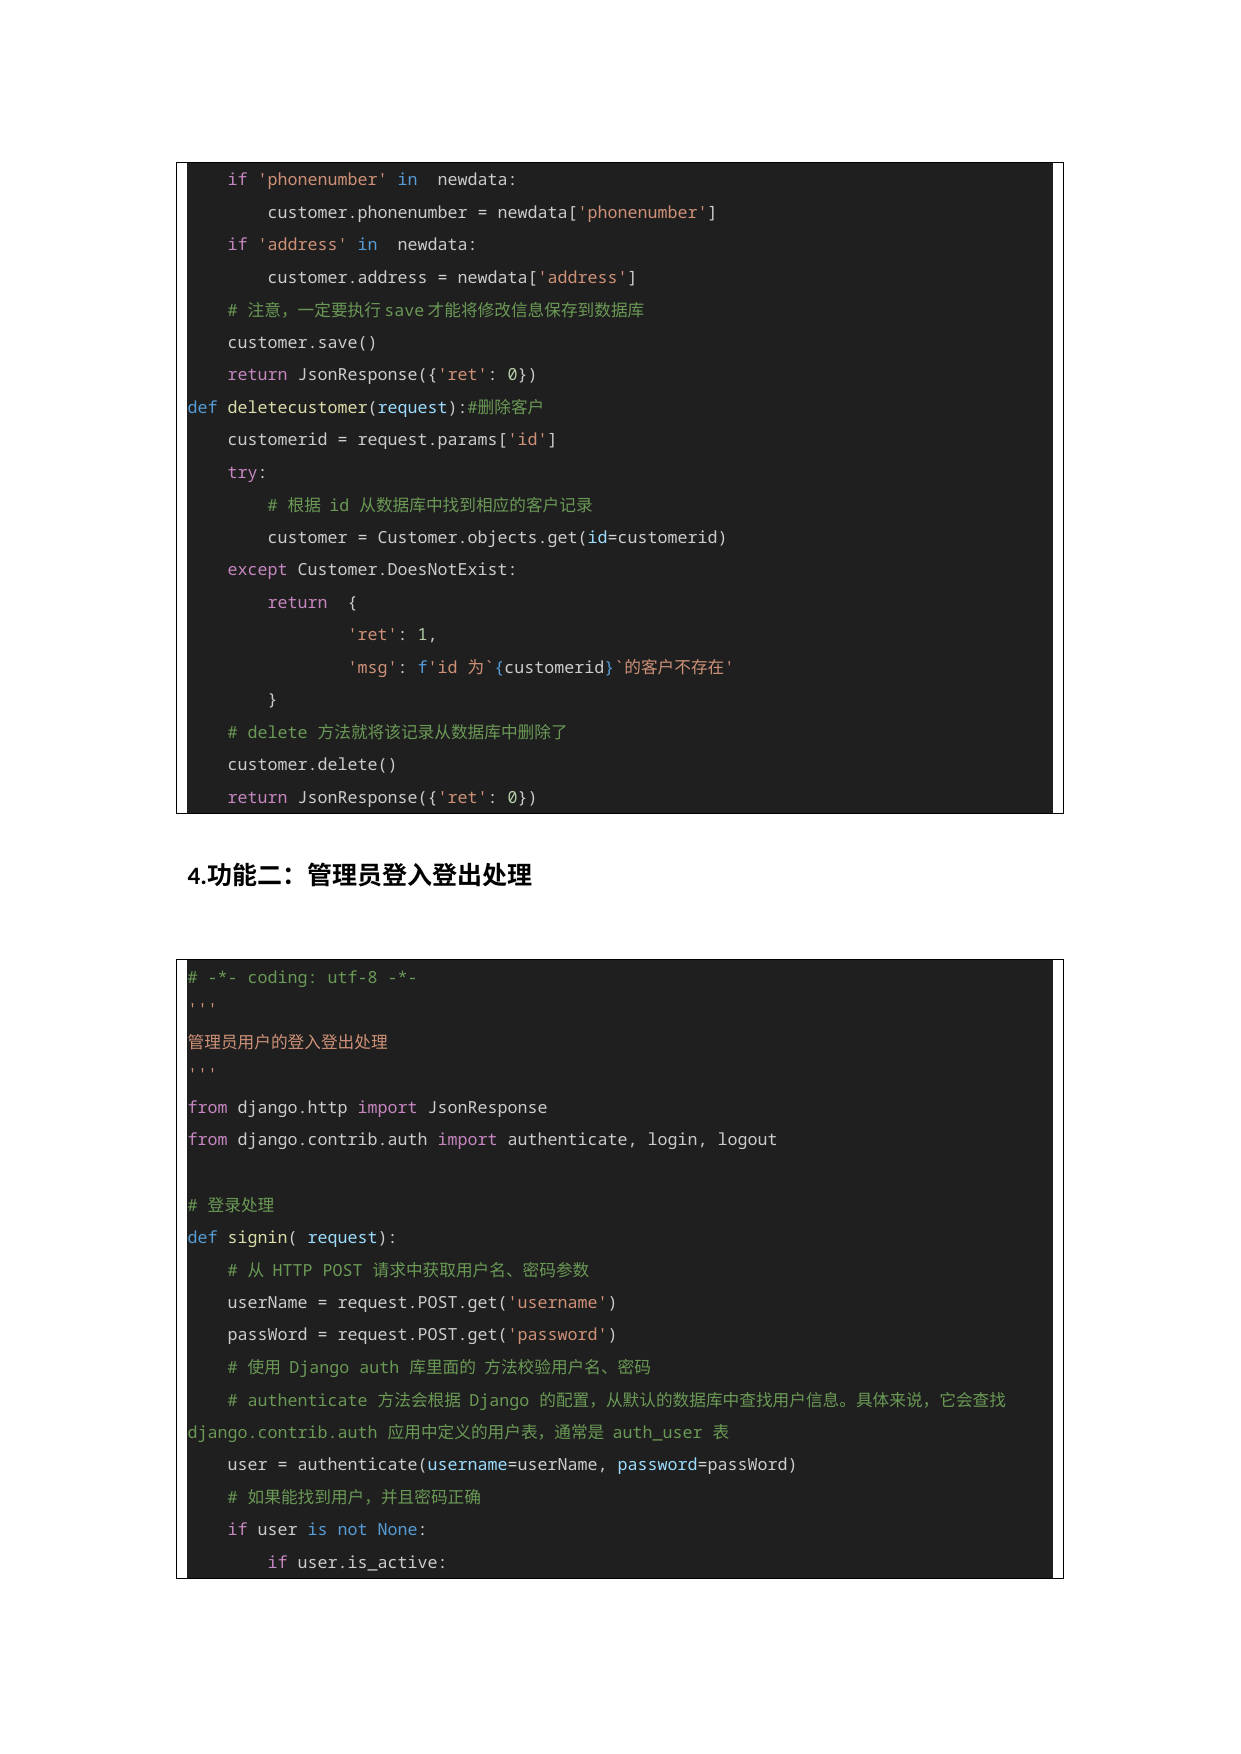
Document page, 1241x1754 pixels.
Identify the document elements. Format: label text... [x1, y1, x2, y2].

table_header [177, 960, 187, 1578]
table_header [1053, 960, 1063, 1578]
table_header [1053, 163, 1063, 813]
subtitle 4.功能二：管理员登入登出处理 [187, 841, 1053, 906]
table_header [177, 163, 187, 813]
